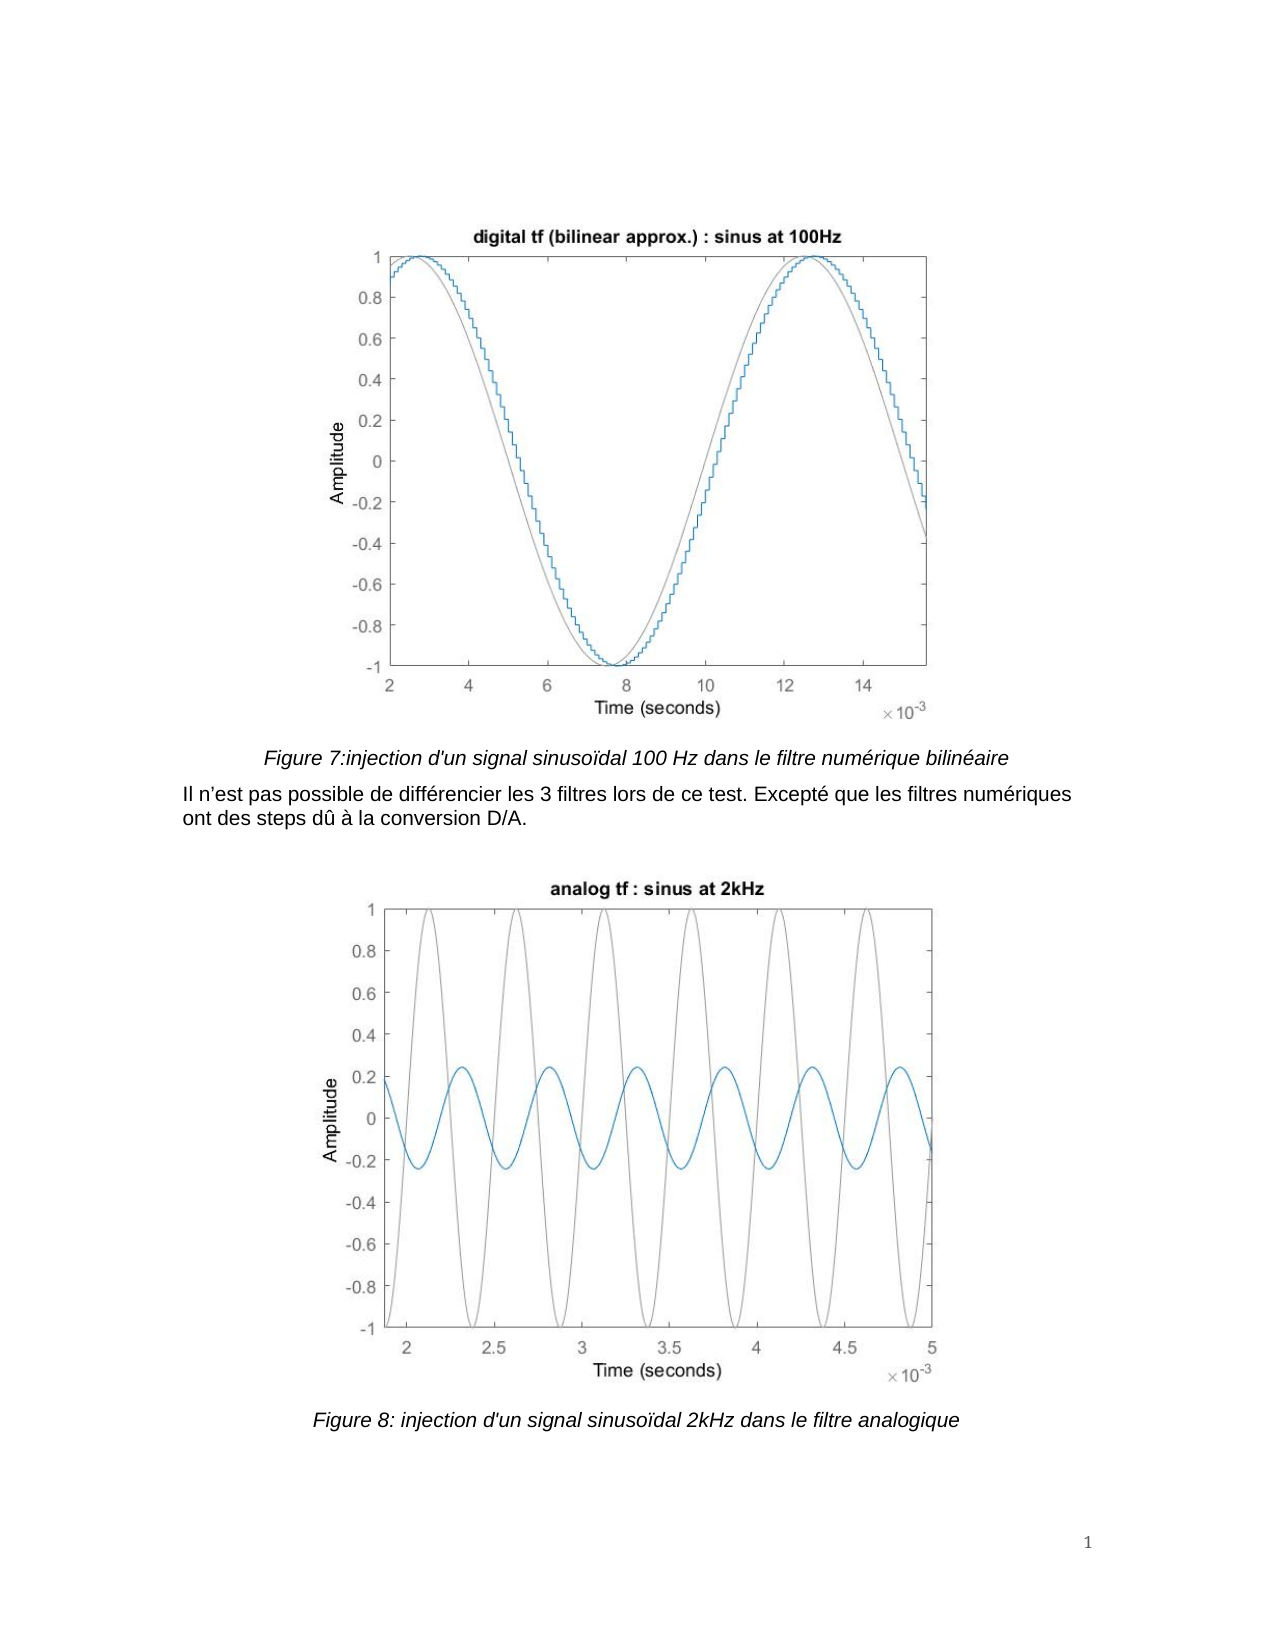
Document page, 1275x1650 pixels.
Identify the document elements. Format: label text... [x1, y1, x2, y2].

text Figure 7:injection d'un signal sinusoïdal 100 Hz dans le filtre numérique bilinéaire [182, 745, 1092, 769]
picture [274, 842, 1001, 1388]
text Figure 8: injection d'un signal sinusoïdal 2kHz dans le filtre analogique [182, 1408, 1092, 1432]
picture [282, 191, 993, 725]
text Il n’est pas possible de différencier les 3 filtres lors de ce test. Excepté que les filtres numériques ont des steps dû à la conversion D/A. [182, 782, 1092, 830]
